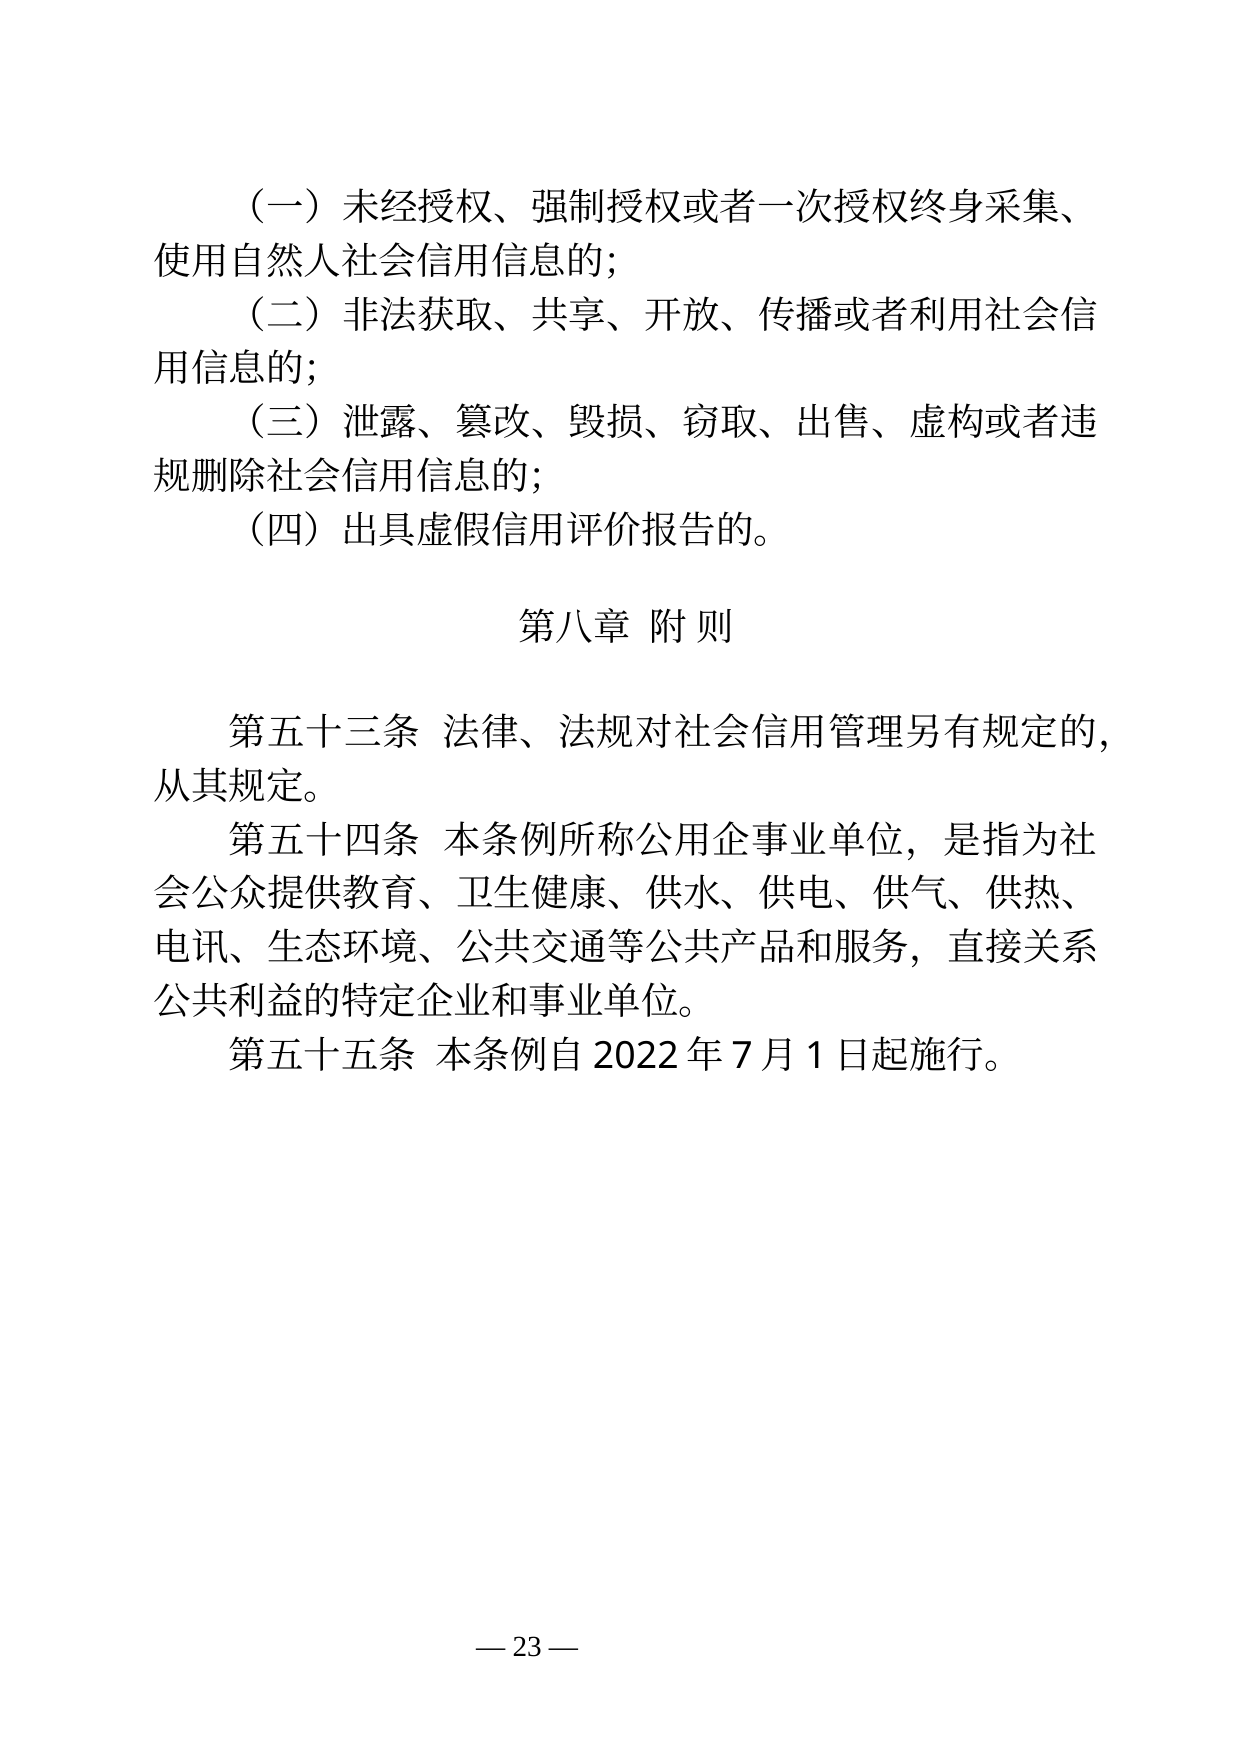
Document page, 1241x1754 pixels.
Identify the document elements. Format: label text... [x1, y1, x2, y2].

text （三）泄露、篡改、毁损、窃取、出售、虚构或者违规删除社会信用信息的； [153, 393, 1098, 500]
text 第五十四条 本条例所称公用企事业单位，是指为社会公众提供教育、卫生健康、供水、供电、供气、供热、电讯、生态环境、公共交通等公共产品和服务，直接关系公共利益的特定企业和事业单位。 [153, 810, 1098, 1025]
text （二）非法获取、共享、开放、传播或者利用社会信用信息的； [153, 285, 1098, 393]
text （四）出具虚假信用评价报告的。 [153, 500, 266, 554]
text 第八章 附 则 [153, 597, 1098, 651]
text （一）未经授权、强制授权或者一次授权终身采集、使用自然人社会信用信息的； [153, 177, 1098, 285]
text （四）出具虚假信用评价报告的。 [303, 500, 1098, 554]
text 第五十三条 法律、法规对社会信用管理另有规定的，从其规定。 [153, 702, 1098, 810]
text 第五十五条 本条例自2022年7月1日起施行。 [153, 1025, 1098, 1079]
